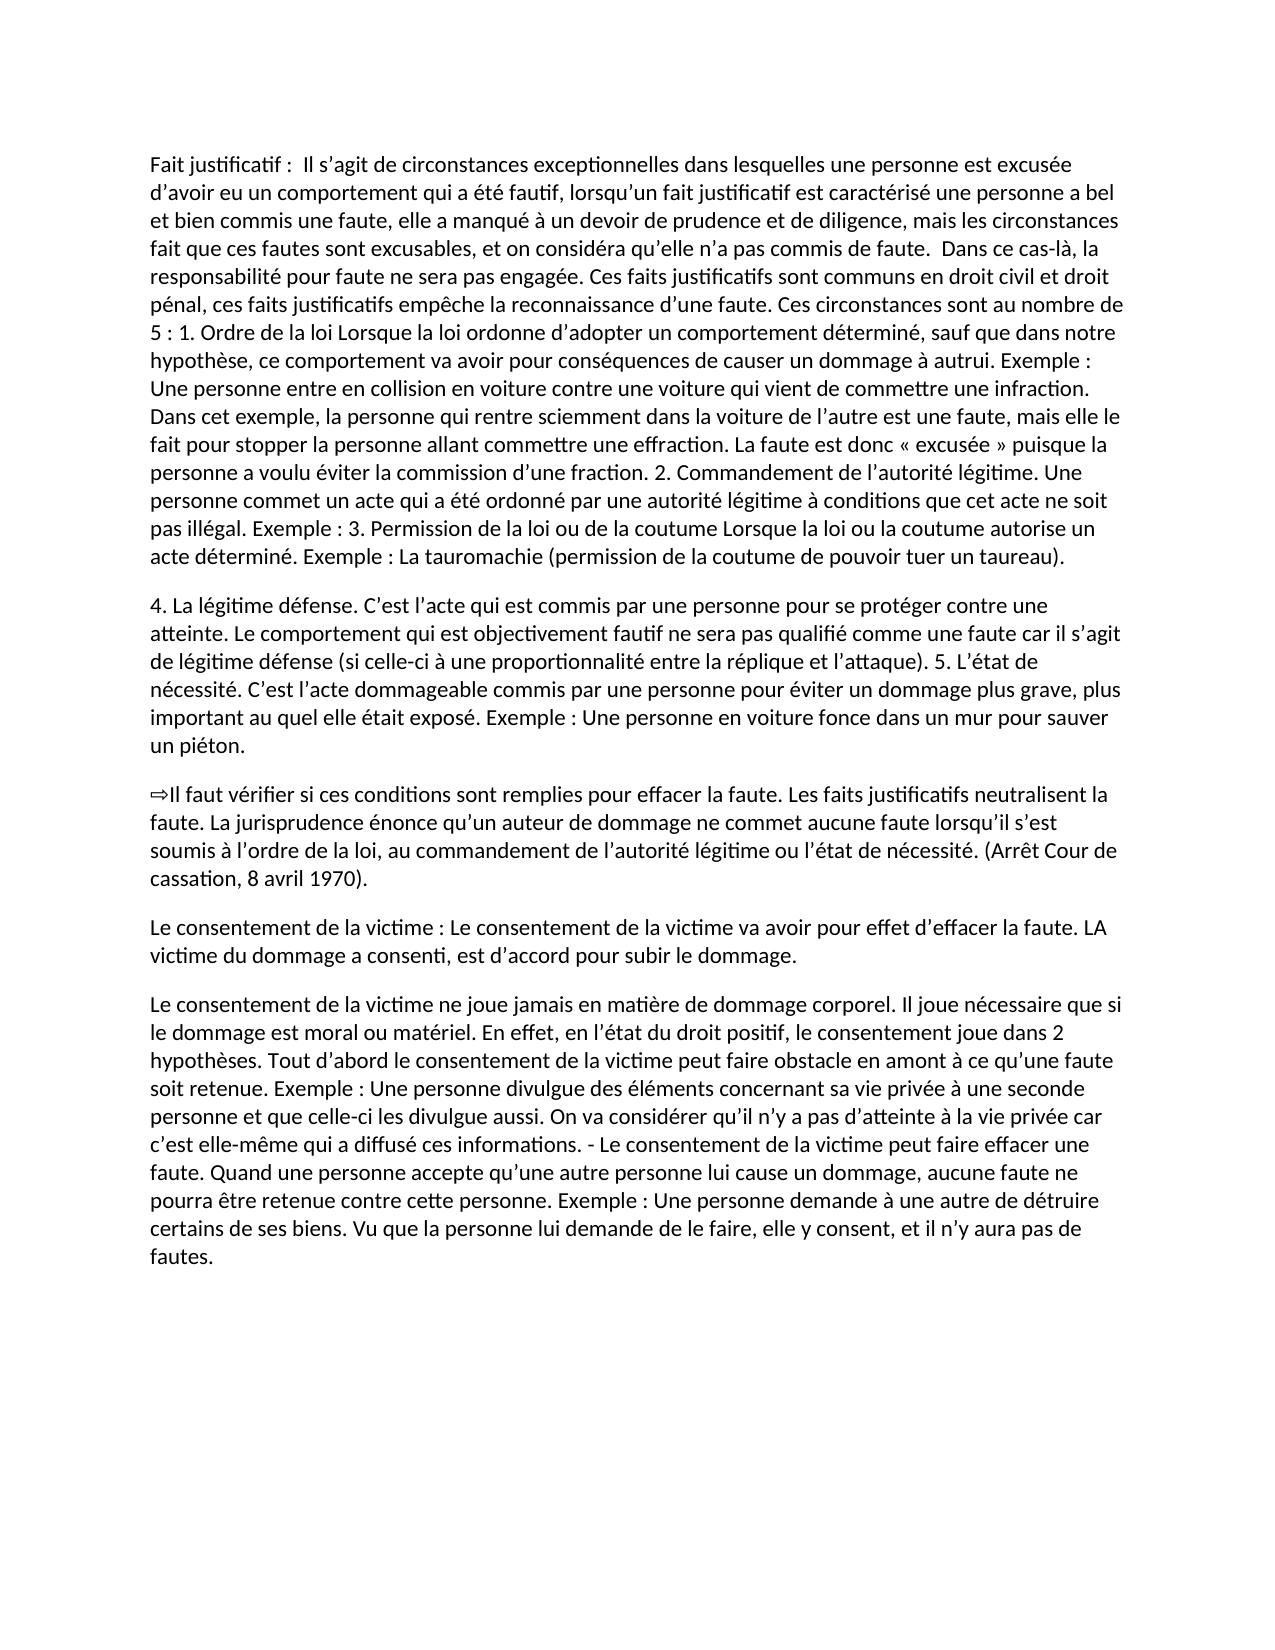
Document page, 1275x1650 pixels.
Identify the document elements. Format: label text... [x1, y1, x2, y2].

text Fait justificatif : Il s’agit de circonstances exceptionnelles dans lesquelles une personne est excusée d’avoir eu un comportement qui a été fautif, lorsqu’un fait justificatif est caractérisé une personne a bel et bien commis une faute, elle a manqué à un devoir de prudence et de diligence, mais les circonstances fait que ces fautes sont excusables, et on considéra qu’elle n’a pas commis de faute. Dans ce cas-là, la responsabilité pour faute ne sera pas engagée. Ces faits justificatifs sont communs en droit civil et droit pénal, ces faits justificatifs empêche la reconnaissance d’une faute. Ces circonstances sont au nombre de 5 : 1. Ordre de la loi Lorsque la loi ordonne d’adopter un comportement déterminé, sauf que dans notre hypothèse, ce comportement va avoir pour conséquences de causer un dommage à autrui. Exemple : Une personne entre en collision en voiture contre une voiture qui vient de commettre une infraction. Dans cet exemple, la personne qui rentre sciemment dans la voiture de l’autre est une faute, mais elle le fait pour stopper la personne allant commettre une effraction. La faute est donc « excusée » puisque la personne a voulu éviter la commission d’une fraction. 2. Commandement de l’autorité légitime. Une personne commet un acte qui a été ordonné par une autorité légitime à conditions que cet acte ne soit pas illégal. Exemple : 3. Permission de la loi ou de la coutume Lorsque la loi ou la coutume autorise un acte déterminé. Exemple : La tauromachie (permission de la coutume de pouvoir tuer un taureau). [150, 150, 1125, 570]
text ⇨Il faut vérifier si ces conditions sont remplies pour effacer la faute. Les faits justificatifs neutralisent la faute. La jurisprudence énonce qu’un auteur de dommage ne commet aucune faute lorsqu’il s’est soumis à l’ordre de la loi, au commandement de l’autorité légitime ou l’état de nécessité. (Arrêt Cour de cassation, 8 avril 1970). [150, 780, 1125, 892]
text Le consentement de la victime : Le consentement de la victime va avoir pour effet d’effacer la faute. LA victime du dommage a consenti, est d’accord pour subir le dommage. [150, 913, 1125, 969]
text 4. La légitime défense. C’est l’acte qui est commis par une personne pour se protéger contre une atteinte. Le comportement qui est objectivement fautif ne sera pas qualifié comme une faute car il s’agit de légitime défense (si celle-ci à une proportionnalité entre la réplique et l’attaque). 5. L’état de nécessité. C’est l’acte dommageable commis par une personne pour éviter un dommage plus grave, plus important au quel elle était exposé. Exemple : Une personne en voiture fonce dans un mur pour sauver un piéton. [150, 591, 1125, 759]
text Le consentement de la victime ne joue jamais en matière de dommage corporel. Il joue nécessaire que si le dommage est moral ou matériel. En effet, en l’état du droit positif, le consentement joue dans 2 hypothèses. Tout d’abord le consentement de la victime peut faire obstacle en amont à ce qu’une faute soit retenue. Exemple : Une personne divulgue des éléments concernant sa vie privée à une seconde personne et que celle-ci les divulgue aussi. On va considérer qu’il n’y a pas d’atteinte à la vie privée car c’est elle-même qui a diffusé ces informations. - Le consentement de la victime peut faire effacer une faute. Quand une personne accepte qu’une autre personne lui cause un dommage, aucune faute ne pourra être retenue contre cette personne. Exemple : Une personne demande à une autre de détruire certains de ses biens. Vu que la personne lui demande de le faire, elle y consent, et il n’y aura pas de fautes. [150, 990, 1125, 1270]
